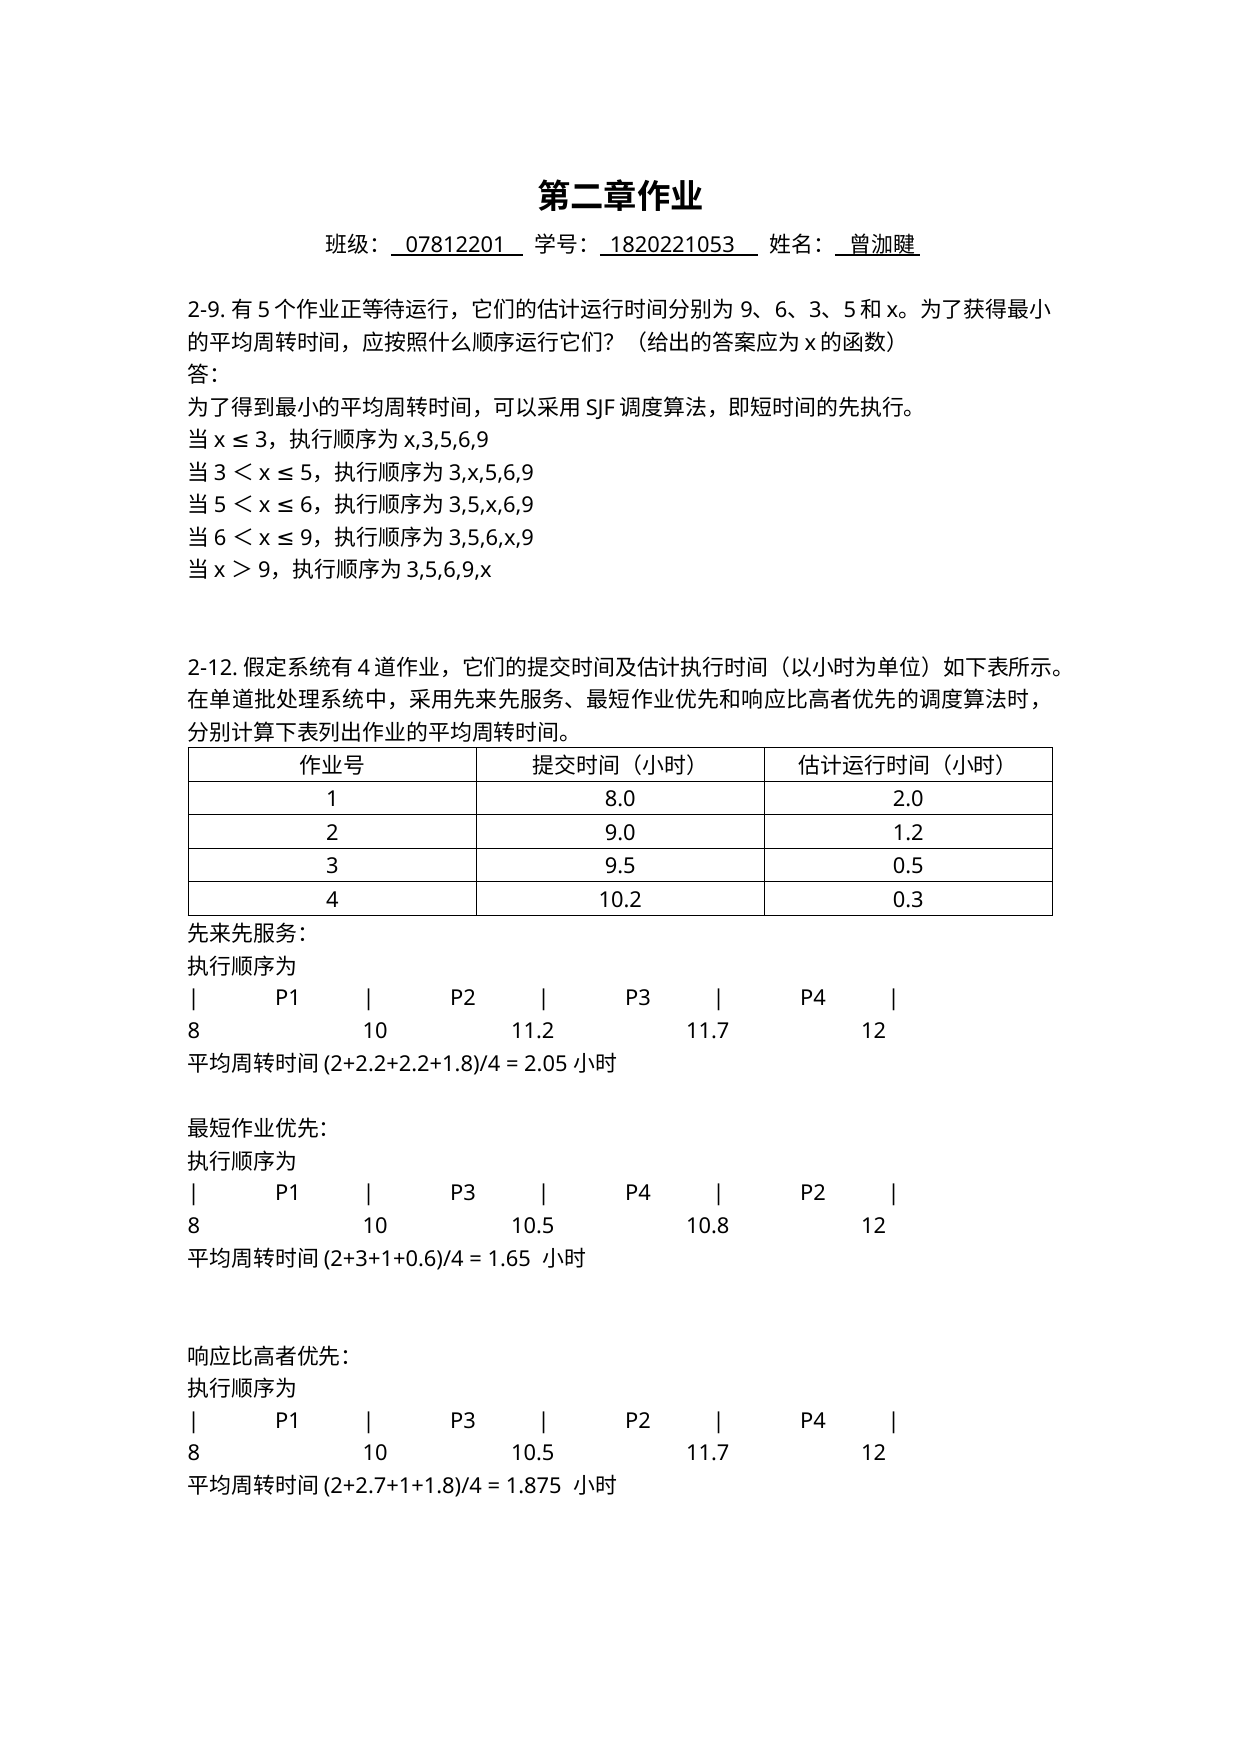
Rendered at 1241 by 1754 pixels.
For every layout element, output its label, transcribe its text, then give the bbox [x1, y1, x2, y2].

text 执行顺序为 [187, 948, 1053, 981]
text 为了得到最小的平均周转时间，可以采用SJF调度算法，即短时间的先执行。 [187, 389, 1053, 422]
table_cell 8.0 [477, 782, 764, 814]
table_cell 2.0 [765, 782, 1052, 814]
text 平均周转时间 (2+2.7+1+1.8)/4 = 1.875 小时 [187, 1468, 1053, 1501]
table_header 估计运行时间（小时） [765, 748, 1052, 781]
text 当6 ＜ x ≤ 9，执行顺序为 3,5,6,x,9 [187, 519, 1053, 552]
text 2-12. 假定系统有4道作业，它们的提交时间及估计执行时间（以小时为单位）如下表所示。在单道批处理系统中，采用先来先服务、最短作业优先和响应比高者优先的调度算法时，分别计算下表列出作业的平均周转时间。 [187, 649, 1053, 747]
text 执行顺序为 [187, 1143, 1053, 1176]
text | P1 | P2 | P3 | P4 | [187, 981, 1053, 1013]
table_cell 1 [189, 782, 476, 814]
text 先来先服务： [187, 916, 1053, 948]
text 8 10 11.2 11.7 12 [187, 1013, 1053, 1046]
text 平均周转时间 (2+3+1+0.6)/4 = 1.65 小时 [187, 1241, 1053, 1273]
text 第二章作业 [187, 162, 1053, 227]
table_cell 9.0 [477, 815, 764, 848]
table_cell 3 [189, 849, 476, 881]
table_header 作业号 [189, 748, 476, 781]
text 最短作业优先： [187, 1111, 1053, 1143]
table_cell 1.2 [765, 815, 1052, 848]
table_cell 0.3 [765, 882, 1052, 915]
table_cell 9.5 [477, 849, 764, 881]
text 2-9. 有5个作业正等待运行，它们的估计运行时间分别为9、6、3、5和x。为了获得最小的平均周转时间，应按照什么顺序运行它们？（给出的答案应为x的函数） 答： [187, 292, 1053, 389]
text 响应比高者优先： [187, 1338, 1053, 1371]
table_cell 10.2 [477, 882, 764, 915]
text 执行顺序为 [187, 1371, 1053, 1403]
table_header 提交时间（小时） [477, 748, 764, 781]
text 平均周转时间 (2+2.2+2.2+1.8)/4 = 2.05 小时 [187, 1046, 1053, 1078]
text | P1 | P3 | P4 | P2 | [187, 1176, 1053, 1208]
text 班级： 07812201 学号： 1820221053 姓名： 曾泇睷 [187, 227, 1053, 259]
table_cell 2 [189, 815, 476, 848]
text | P1 | P3 | P2 | P4 | [187, 1403, 1053, 1436]
text 8 10 10.5 11.7 12 [187, 1436, 1053, 1468]
text 当x ≤ 3，执行顺序为 x,3,5,6,9 [187, 422, 1053, 454]
table_cell 4 [189, 882, 476, 915]
table_cell 0.5 [765, 849, 1052, 881]
text 当x ＞ 9，执行顺序为 3,5,6,9,x [187, 552, 1053, 584]
text 当3 ＜ x ≤ 5，执行顺序为 3,x,5,6,9 [187, 454, 1053, 487]
text 8 10 10.5 10.8 12 [187, 1208, 1053, 1241]
text 当5 ＜ x ≤ 6，执行顺序为 3,5,x,6,9 [187, 487, 1053, 519]
